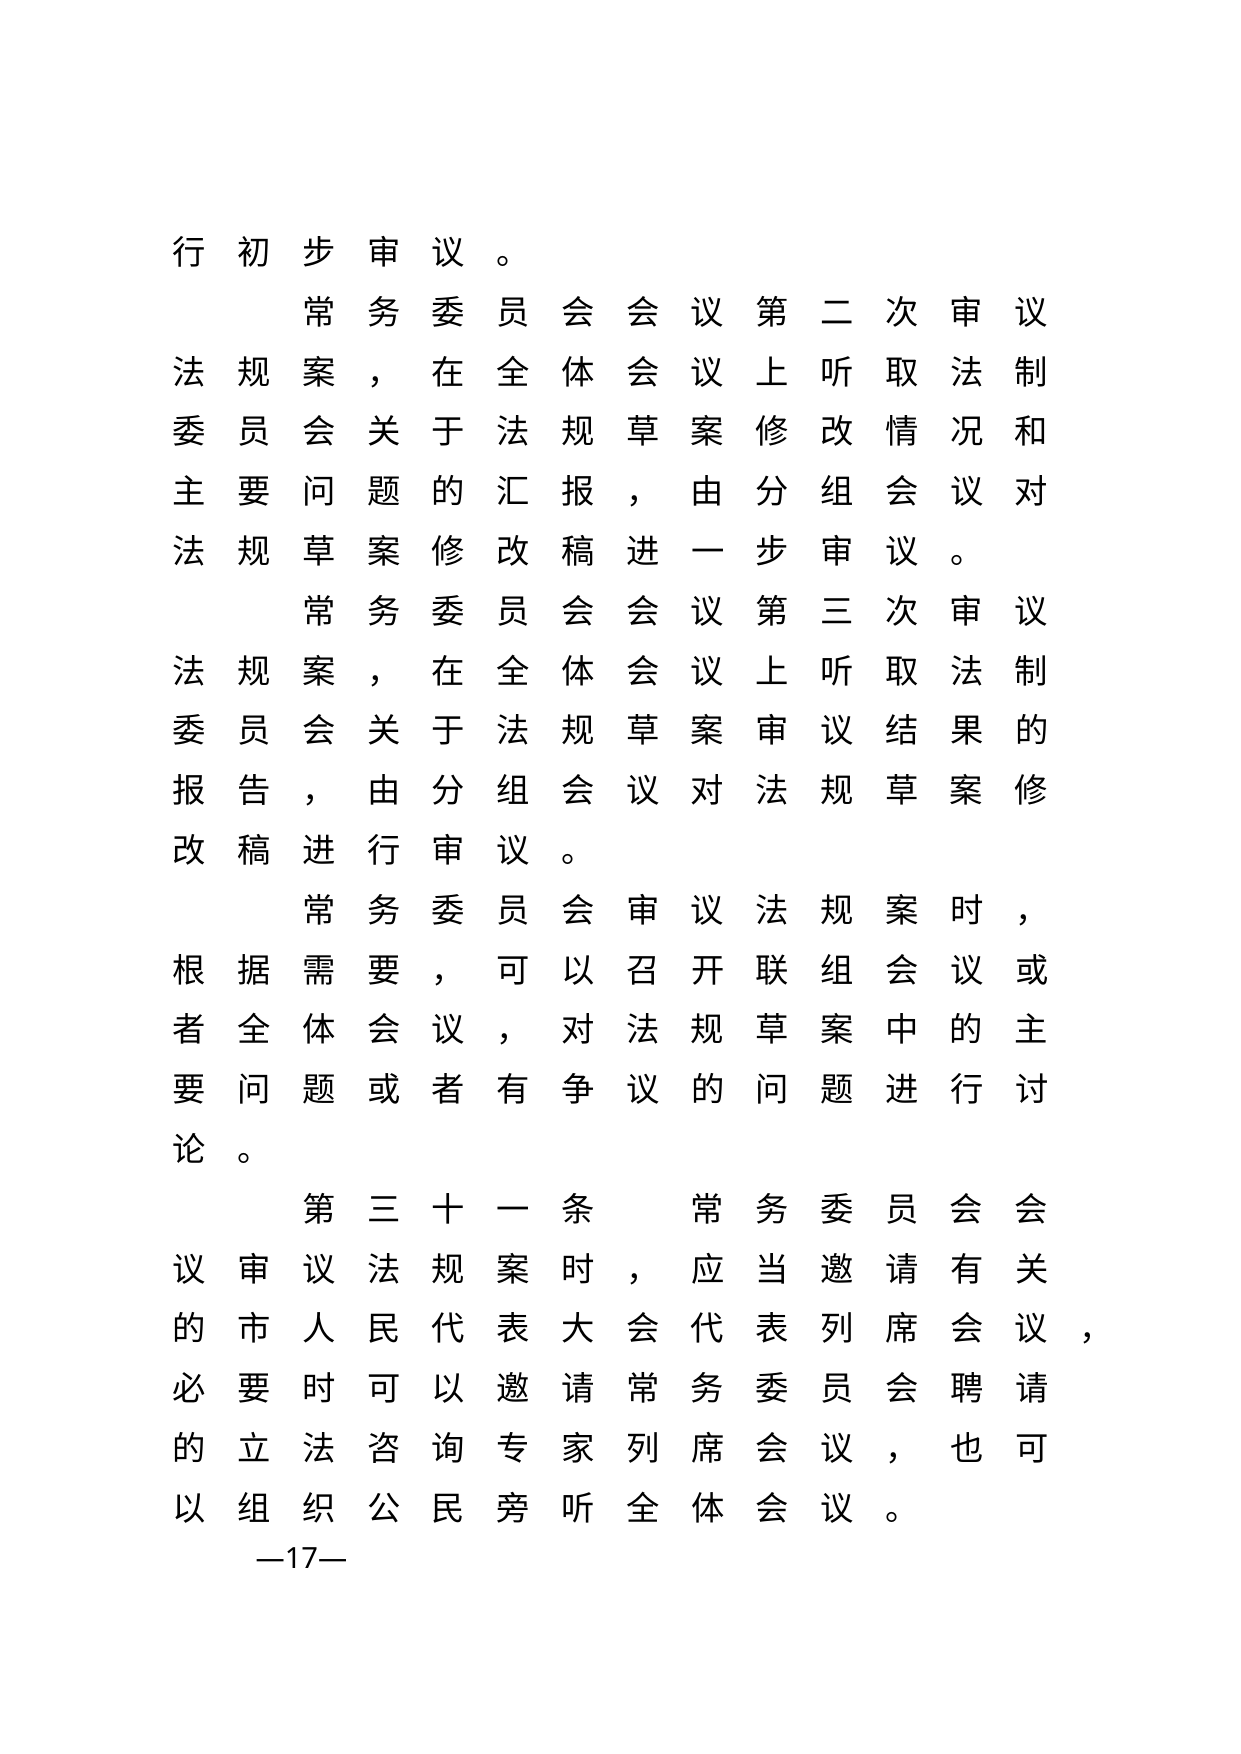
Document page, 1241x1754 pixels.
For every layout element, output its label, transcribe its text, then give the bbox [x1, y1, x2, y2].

text 常务委员会会议第二次审议法规案，在全体会议上听取法制委员会关于法规草案修改情况和主要问题的汇报，由分组会议对法规草案修改稿进一步审议。 [172, 280, 1079, 579]
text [172, 220, 1079, 280]
text 常务委员会会议第三次审议法规案，在全体会议上听取法制委员会关于法规草案审议结果的报告，由分组会议对法规草案修改稿进行审议。 [172, 579, 1079, 878]
text 第三十一条 常务委员会会议审议法规案时，应当邀请有关的市人民代表大会代表列席会议，必要时可以邀请常务委员会聘请的立法咨询专家列席会议，也可以组织公民旁听全体会议。 [172, 1177, 1079, 1536]
text 常务委员会审议法规案时，根据需要，可以召开联组会议或者全体会议，对法规草案中的主要问题或者有争议的问题进行讨论。 [172, 878, 1079, 1177]
